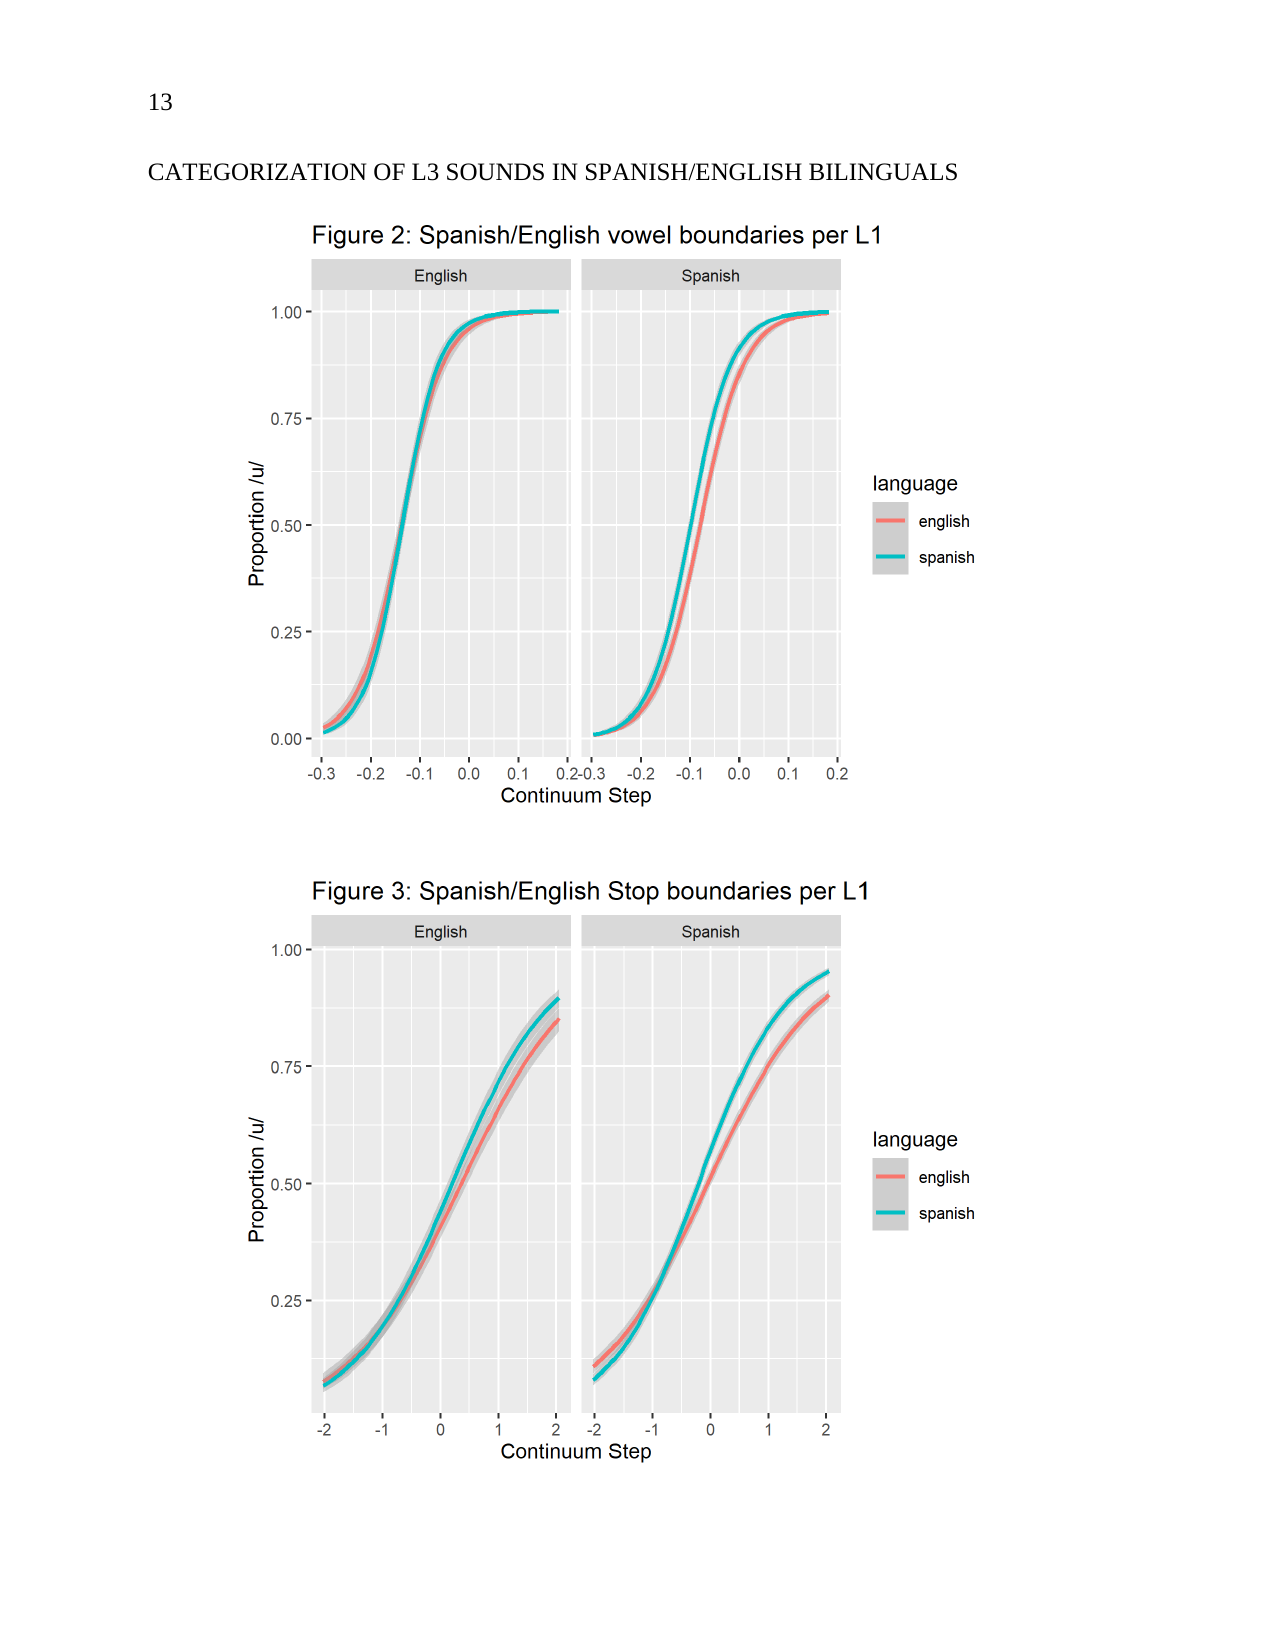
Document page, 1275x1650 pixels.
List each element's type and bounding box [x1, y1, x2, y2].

picture [237, 215, 990, 817]
picture [237, 870, 990, 1473]
